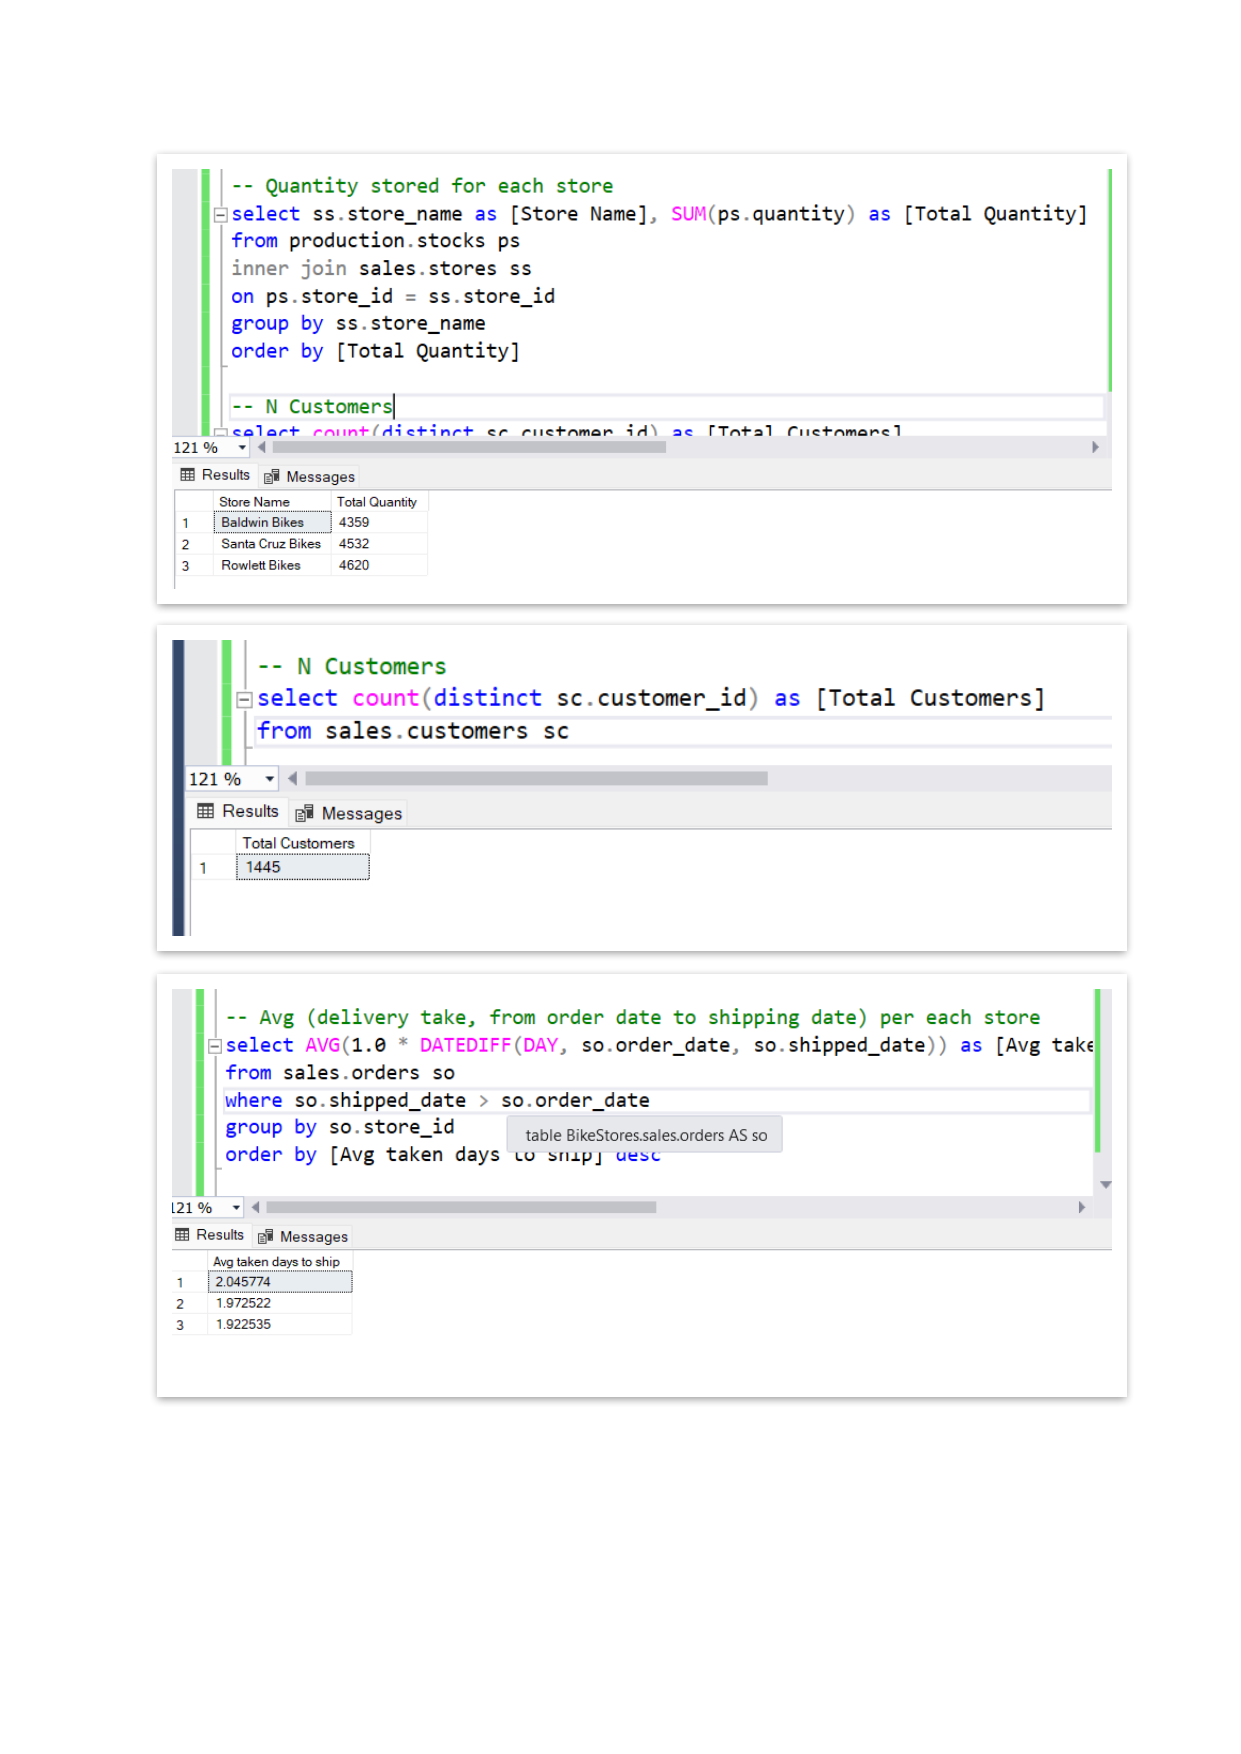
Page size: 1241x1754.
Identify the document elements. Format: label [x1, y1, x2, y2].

picture [172, 989, 1112, 1383]
picture [172, 640, 1112, 936]
picture [172, 169, 1112, 589]
